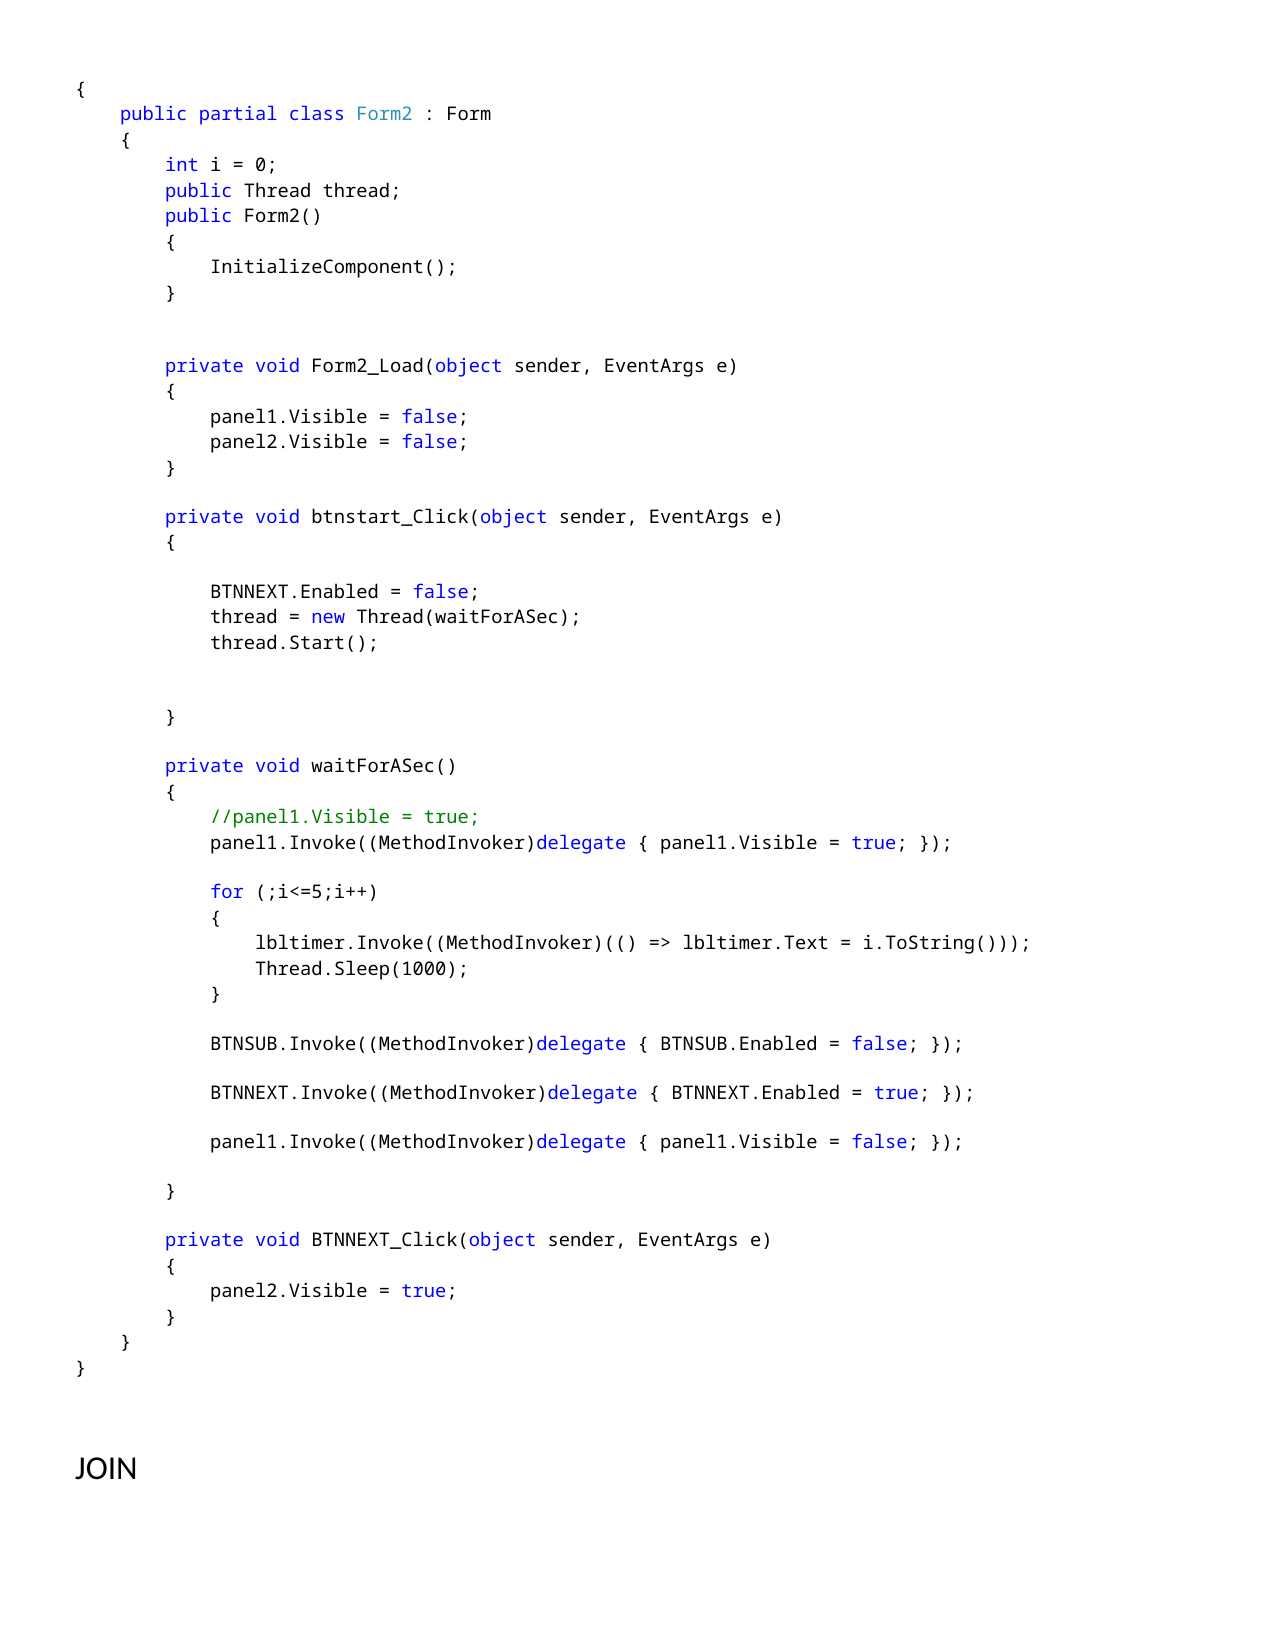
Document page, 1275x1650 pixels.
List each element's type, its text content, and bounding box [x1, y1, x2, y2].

text panel1.Visible = false; [75, 403, 1200, 428]
text { [75, 228, 1200, 254]
text panel2.Visible = true; [75, 1277, 1200, 1303]
text } [75, 1303, 1200, 1328]
text private void BTNNEXT_Click(object sender, EventArgs e) [75, 1226, 1200, 1252]
text public partial class Form2 : Form [75, 101, 1200, 126]
text } [75, 704, 1200, 729]
text JOIN [75, 1447, 1200, 1488]
text private void waitForASec() [75, 753, 1200, 778]
text panel2.Visible = false; [75, 428, 1200, 454]
text } [75, 1354, 1200, 1379]
text public Thread thread; [75, 177, 1200, 203]
text { [75, 126, 1200, 152]
text } [75, 279, 1200, 305]
text public Form2() [75, 203, 1200, 228]
text { [75, 529, 1200, 554]
text } [75, 1328, 1200, 1354]
text { [75, 904, 1200, 929]
text lbltimer.Invoke((MethodInvoker)(() => lbltimer.Text = i.ToString())); [75, 929, 1200, 955]
text BTNNEXT.Invoke((MethodInvoker)delegate { BTNNEXT.Enabled = true; }); [75, 1079, 1200, 1104]
text } [75, 981, 1200, 1006]
text { [75, 778, 1200, 804]
text private void btnstart_Click(object sender, EventArgs e) [75, 503, 1200, 529]
text { [75, 75, 1200, 101]
text BTNNEXT.Enabled = false; [75, 578, 1200, 603]
text thread.Start(); [75, 629, 1200, 654]
text } [75, 1177, 1200, 1203]
text BTNSUB.Invoke((MethodInvoker)delegate { BTNSUB.Enabled = false; }); [75, 1030, 1200, 1055]
text for (;i<=5;i++) [75, 878, 1200, 904]
text //panel1.Visible = true; [75, 804, 1200, 829]
text panel1.Invoke((MethodInvoker)delegate { panel1.Visible = true; }); [75, 829, 1200, 855]
text thread = new Thread(waitForASec); [75, 603, 1200, 629]
text private void Form2_Load(object sender, EventArgs e) [75, 352, 1200, 377]
text } [75, 454, 1200, 479]
text InitializeComponent(); [75, 254, 1200, 279]
text { [75, 377, 1200, 403]
text int i = 0; [75, 152, 1200, 177]
text { [75, 1252, 1200, 1277]
text panel1.Invoke((MethodInvoker)delegate { panel1.Visible = false; }); [75, 1128, 1200, 1154]
text Thread.Sleep(1000); [75, 955, 1200, 981]
